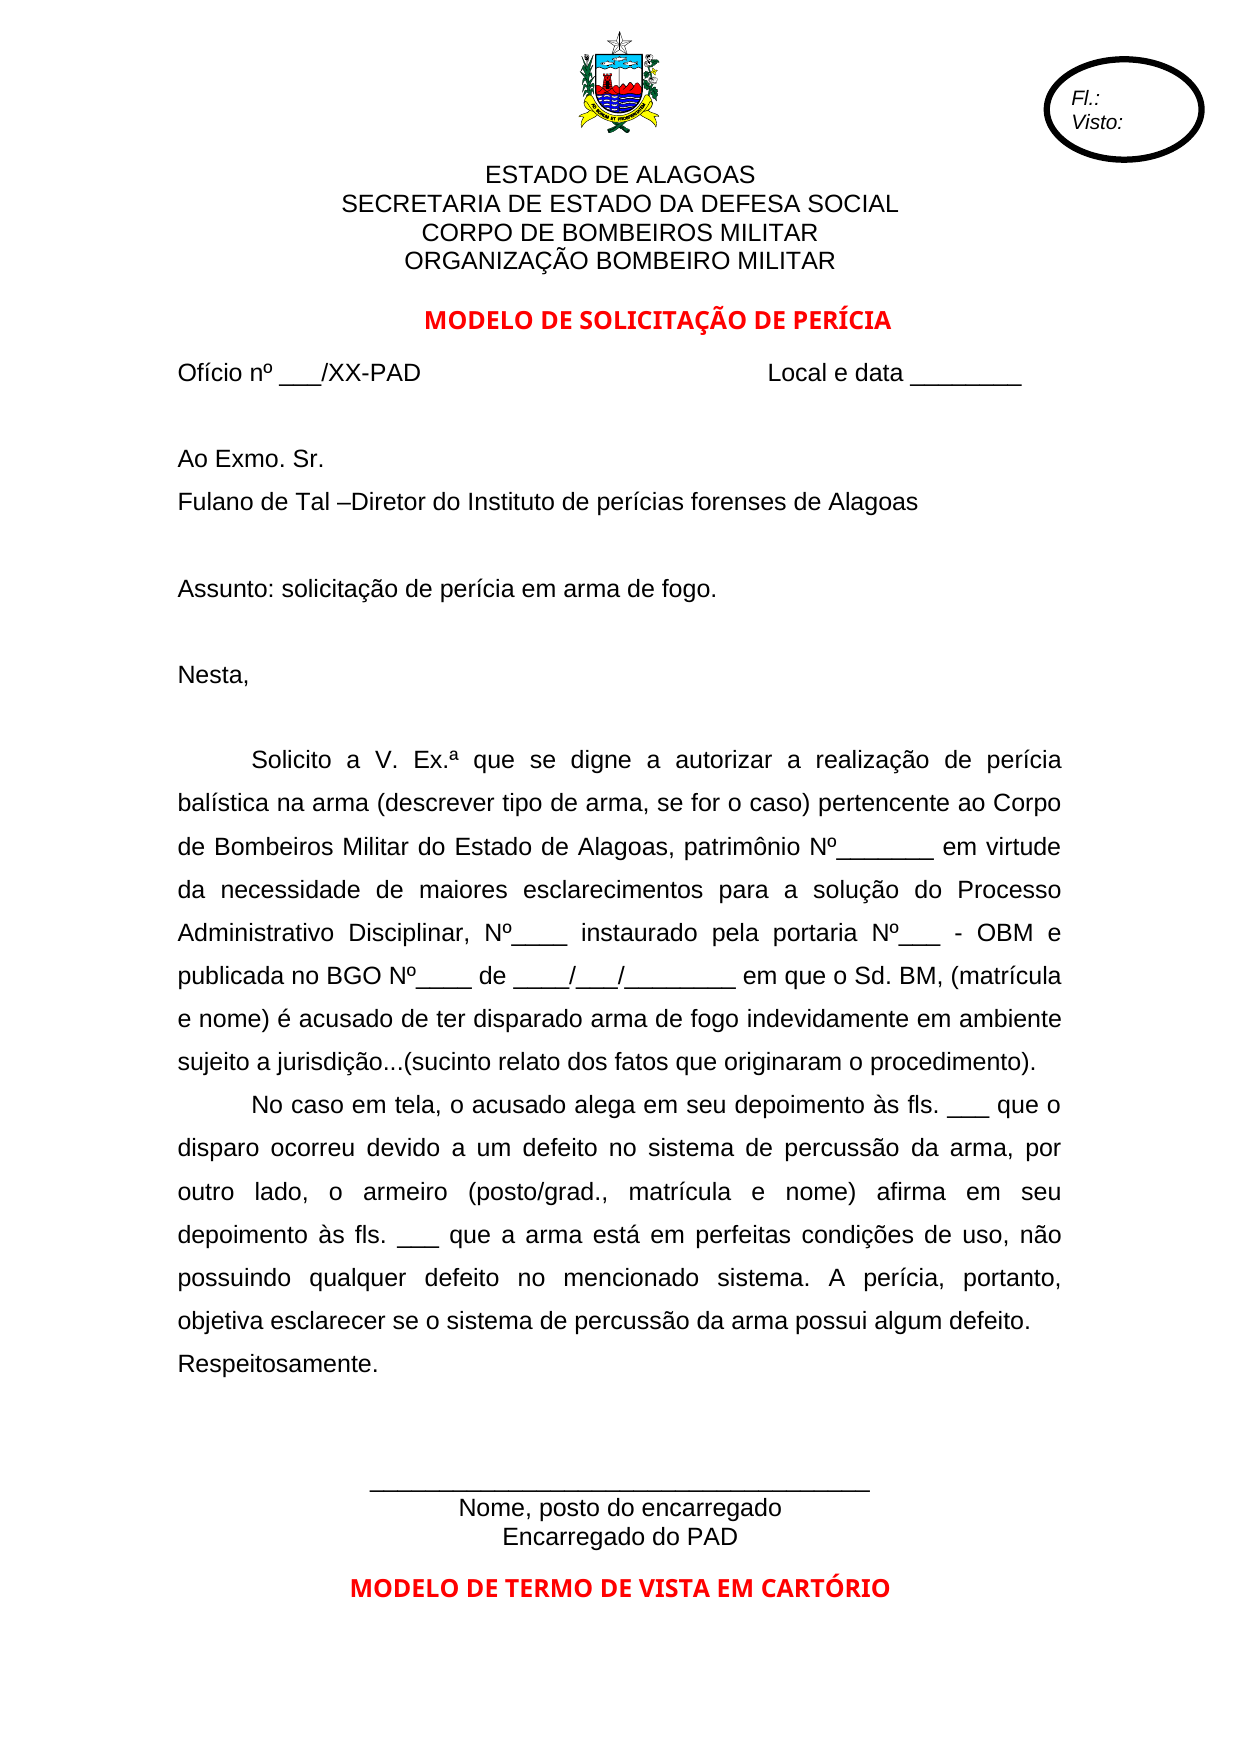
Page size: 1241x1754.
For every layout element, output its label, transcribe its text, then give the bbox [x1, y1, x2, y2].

text No caso em tela, o acusado alega em seu depoimento às fls. ___ que o disparo ocorreu devido a um defeito no sistema de percussão da arma, por outro lado, o armeiro (posto/grad., matrícula e nome) afirma em seu depoimento às fls. ___ que a arma está em perfeitas condições de uso, não possuindo qualquer defeito no mencionado sistema. A perícia, portanto, objetiva esclarecer se o sistema de percussão da arma possui algum defeito. [177, 1090, 1063, 1335]
text Solicito a V. Ex.ª que se digne a autorizar a realização de perícia balística na arma (descrever tipo de arma, se for o caso) pertencente ao Corpo de Bombeiros Militar do Estado de Alagoas, patrimônio Nº_______ em virtude da necessidade de maiores esclarecimentos para a solução do Processo Administrativo Disciplinar, Nº____ instaurado pela portaria Nº___ - OBM e publicada no BGO Nº____ de ____/___/________ em que o Sd. BM, (matrícula e nome) é acusado de ter disparado arma de fogo indevidamente em ambiente sujeito a jurisdição...(sucinto relato dos fatos que originaram o procedimento). [177, 745, 1063, 1076]
text Ao Exmo. Sr. [177, 444, 1063, 473]
text Encarregado do PAD [177, 1522, 1063, 1550]
text Nome, posto do encarregado [177, 1493, 1063, 1522]
text Nesta, [177, 660, 1063, 688]
text ____________________________________ [177, 1464, 1063, 1493]
text Ofício nº ___/XX-PAD Local e data ________ [177, 358, 1063, 387]
text Respeitosamente. [177, 1349, 1063, 1378]
text MODELO DE TERMO DE VISTA EM CARTÓRIO [177, 1571, 1063, 1605]
list MODELO DE SOLICITAÇÃO DE PERÍCIA [252, 303, 1063, 337]
text Fulano de Tal –Diretor do Instituto de perícias forenses de Alagoas [177, 487, 1063, 516]
text Assunto: solicitação de perícia em arma de fogo. [177, 573, 1063, 602]
